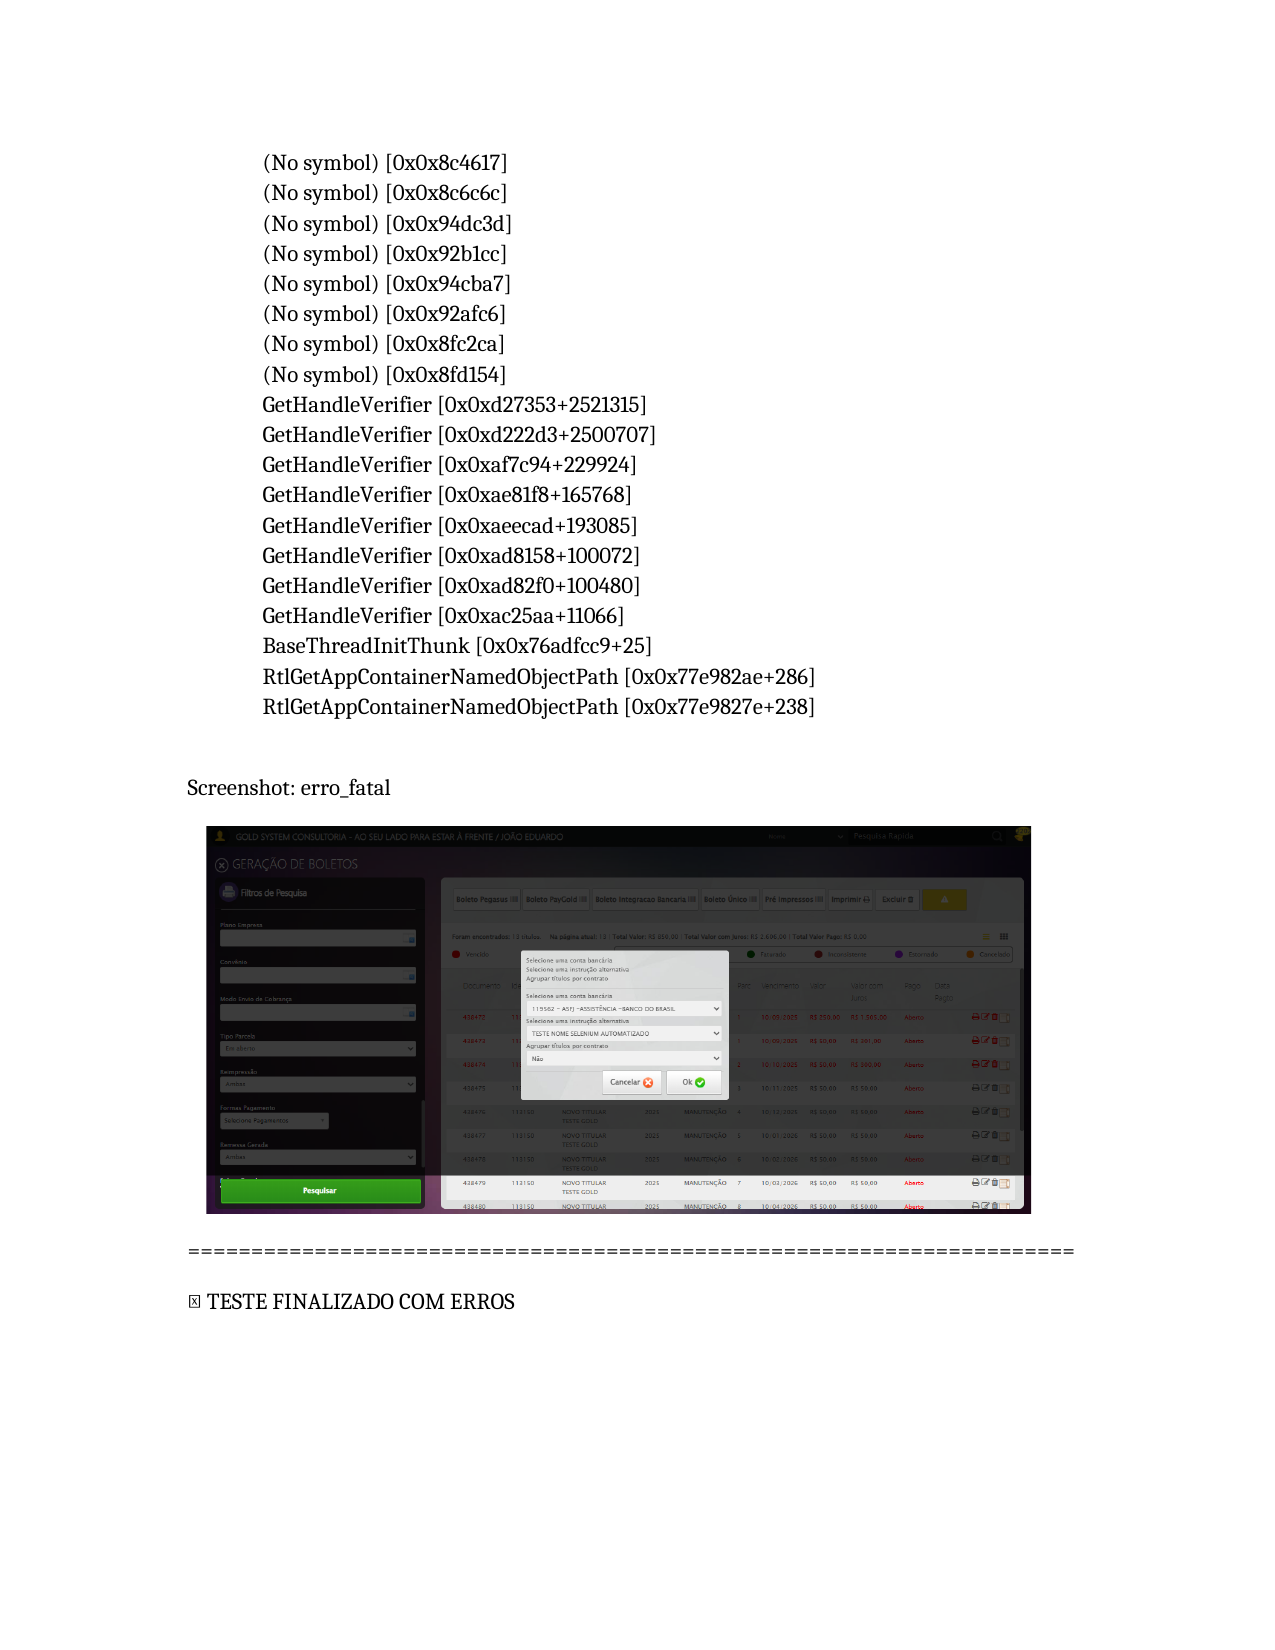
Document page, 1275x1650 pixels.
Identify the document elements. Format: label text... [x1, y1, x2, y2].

picture [206, 826, 1032, 1214]
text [187, 150, 1087, 750]
text ====================================================================== [187, 1238, 1087, 1264]
text ❌ TESTE FINALIZADO COM ERROS [187, 1289, 1087, 1315]
text Screenshot: erro_fatal [187, 775, 1087, 801]
